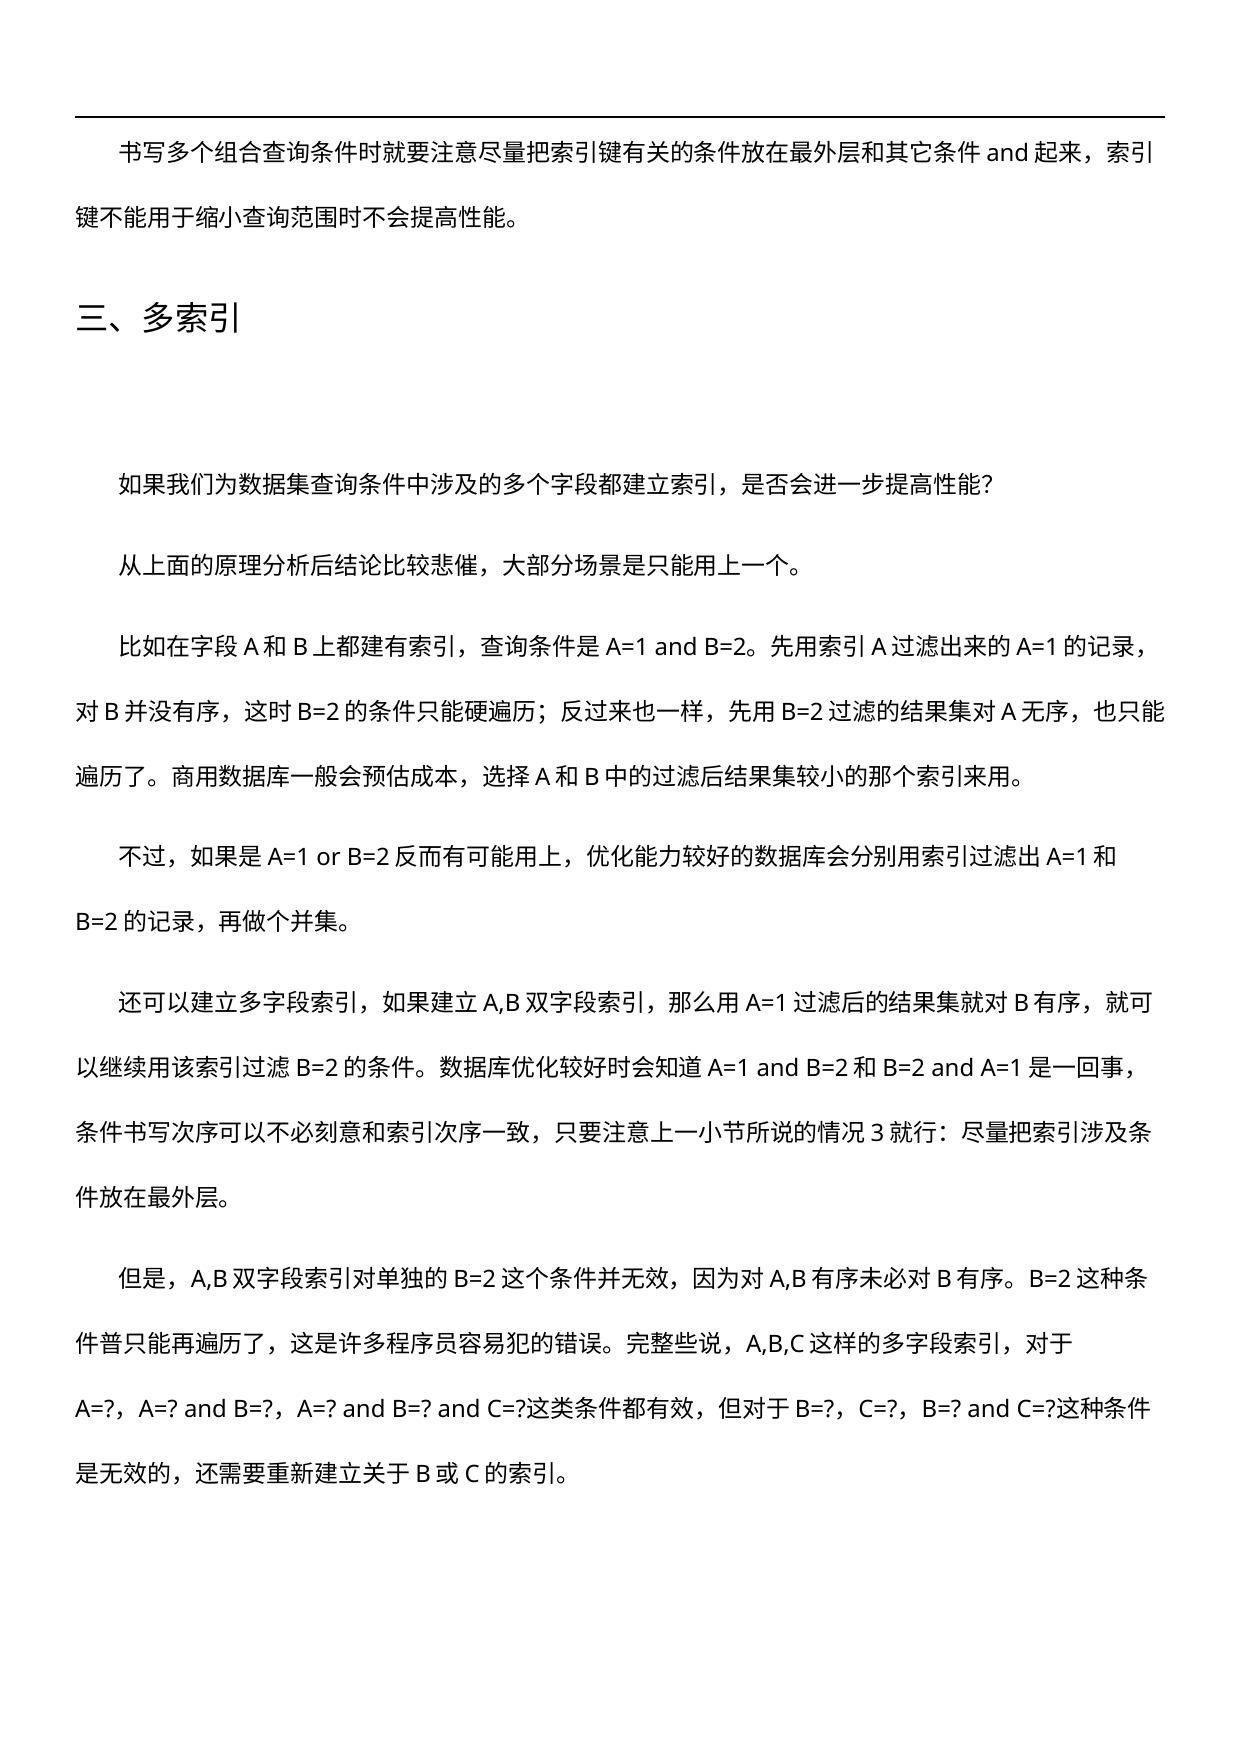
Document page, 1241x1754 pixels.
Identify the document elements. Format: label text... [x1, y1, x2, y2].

text 从上面的原理分析后结论比较悲催，大部分场景是只能用上一个。 [75, 532, 1165, 597]
text 但是，A,B双字段索引对单独的B=2这个条件并无效，因为对A,B有序未必对B有序。B=2这种条件普只能再遍历了，这是许多程序员容易犯的错误。完整些说，A,B,C这样的多字段索引，对于A=?，A=? and B=?，A=? and B=? and C=?这类条件都有效，但对于B=?，C=?，B=? and C=?这种条件是无效的，还需要重新建立关于B或C的索引。 [75, 1244, 1165, 1504]
subtitle 三、多索引 [75, 284, 1165, 349]
text 比如在字段A和B上都建有索引，查询条件是 A=1 and B=2。先用索引A过滤出来的A=1的记录，对B并没有序，这时B=2的条件只能硬遍历；反过来也一样，先用B=2过滤的结果集对A无序，也只能遍历了。商用数据库一般会预估成本，选择A和B中的过滤后结果集较小的那个索引来用。 [75, 612, 1165, 807]
text 如果我们为数据集查询条件中涉及的多个字段都建立索引，是否会进一步提高性能？ [75, 451, 1165, 516]
text 还可以建立多字段索引，如果建立A,B双字段索引，那么用A=1过滤后的结果集就对B有序，就可以继续用该索引过滤B=2的条件。数据库优化较好时会知道A=1 and B=2和B=2 and A=1是一回事，条件书写次序可以不必刻意和索引次序一致，只要注意上一小节所说的情况3就行：尽量把索引涉及条件放在最外层。 [75, 968, 1165, 1228]
text 不过，如果是A=1 or B=2反而有可能用上，优化能力较好的数据库会分别用索引过滤出A=1和B=2的记录，再做个并集。 [75, 823, 1165, 953]
text 书写多个组合查询条件时就要注意尽量把索引键有关的条件放在最外层和其它条件and起来，索引键不能用于缩小查询范围时不会提高性能。 [75, 118, 1165, 248]
